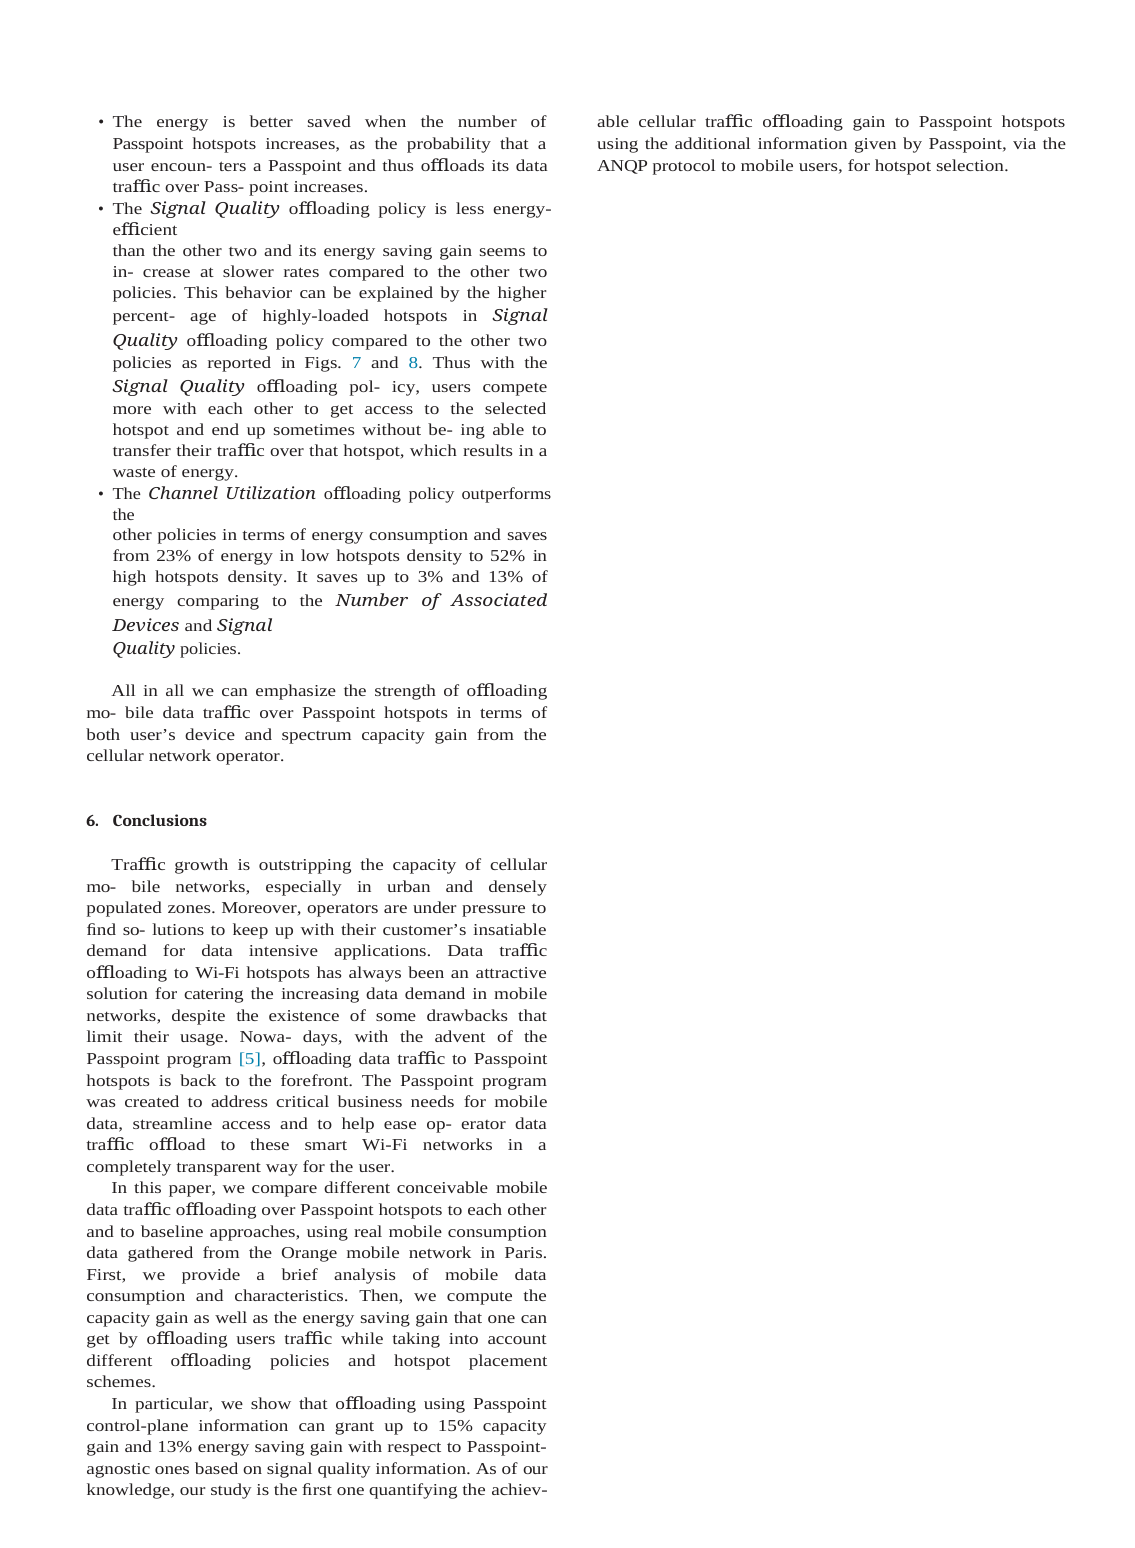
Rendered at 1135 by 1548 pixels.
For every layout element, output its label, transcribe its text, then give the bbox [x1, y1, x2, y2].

text other policies in terms of energy consumption and saves from 23% of energy in low hotspots density to 52% in high hotspots density. It saves up to 3% and 13% of energy comparing to the Number of Associated Devices and Signal [112, 525, 547, 636]
text Traﬃc growth is outstripping the capacity of cellular mo- bile networks, especially in urban and densely populated zones. Moreover, operators are under pressure to ﬁnd so- lutions to keep up with their customer’s insatiable demand for data intensive applications. Data traﬃc oﬄoading to Wi-Fi hotspots has always been an attractive solution for catering the increasing data demand in mobile networks, despite the existence of some drawbacks that limit their usage. Nowa- days, with the advent of the Passpoint program [5], oﬄoading data traﬃc to Passpoint hotspots is back to the forefront. The Passpoint program was created to address critical business needs for mobile data, streamline access and to help ease op- erator data traﬃc oﬄoad to these smart Wi-Fi networks in a completely transparent way for the user. [86, 855, 547, 1176]
text than the other two and its energy saving gain seems to in- crease at slower rates compared to the other two policies. This behavior can be explained by the higher percent- age of highly-loaded hotspots in Signal Quality oﬄoading policy compared to the other two policies as reported in Figs. 7 and 8. Thus with the Signal Quality oﬄoading pol- icy, users compete more with each other to get access to the selected hotspot and end up sometimes without be- ing able to transfer their traﬃc over that hotspot, which results in a waste of energy. [112, 240, 547, 481]
picture [245, 1053, 252, 1059]
text All in all we can emphasize the strength of oﬄoading mo- bile data traﬃc over Passpoint hotspots in terms of both user’s device and spectrum capacity gain from the cellular network operator. [86, 681, 547, 765]
text Quality policies. [112, 638, 551, 658]
picture [352, 357, 360, 368]
text In particular, we show that oﬄoading using Passpoint control-plane information can grant up to 15% capacity gain and 13% energy saving gain with respect to Passpoint- agnostic ones based on signal quality information. As of our knowledge, our study is the ﬁrst one quantifying the achiev- able cellular traﬃc oﬄoading gain to Passpoint hotspots using the additional information given by Passpoint, via the ANQP protocol to mobile users, for hotspot selection. [597, 112, 1066, 174]
text In this paper, we compare different conceivable mobile data traﬃc oﬄoading over Passpoint hotspots to each other and to baseline approaches, using real mobile consumption data gathered from the Orange mobile network in Paris. First, we provide a brief analysis of mobile data consumption and characteristics. Then, we compute the capacity gain as well as the energy saving gain that one can get by oﬄoading users traﬃc while taking into account different oﬄoading policies and hotspot placement schemes. [86, 1178, 547, 1391]
list The Signal Quality oﬄoading policy is less energy-eﬃcient [98, 198, 551, 239]
picture [239, 1052, 244, 1066]
text In particular, we show that oﬄoading using Passpoint control-plane information can grant up to 15% capacity gain and 13% energy saving gain with respect to Passpoint- agnostic ones based on signal quality information. As of our knowledge, our study is the ﬁrst one quantifying the achiev- able cellular traﬃc oﬄoading gain to Passpoint hotspots using the additional information given by Passpoint, via the ANQP protocol to mobile users, for hotspot selection. [86, 1394, 547, 1499]
subtitle Conclusions [86, 812, 551, 831]
list The energy is better saved when the number of Passpoint hotspots increases, as the probability that a user encoun- ters a Passpoint and thus oﬄoads its data traﬃc over Pass- point increases. [98, 112, 547, 196]
list The Channel Utilization oﬄoading policy outperforms the [98, 483, 551, 524]
